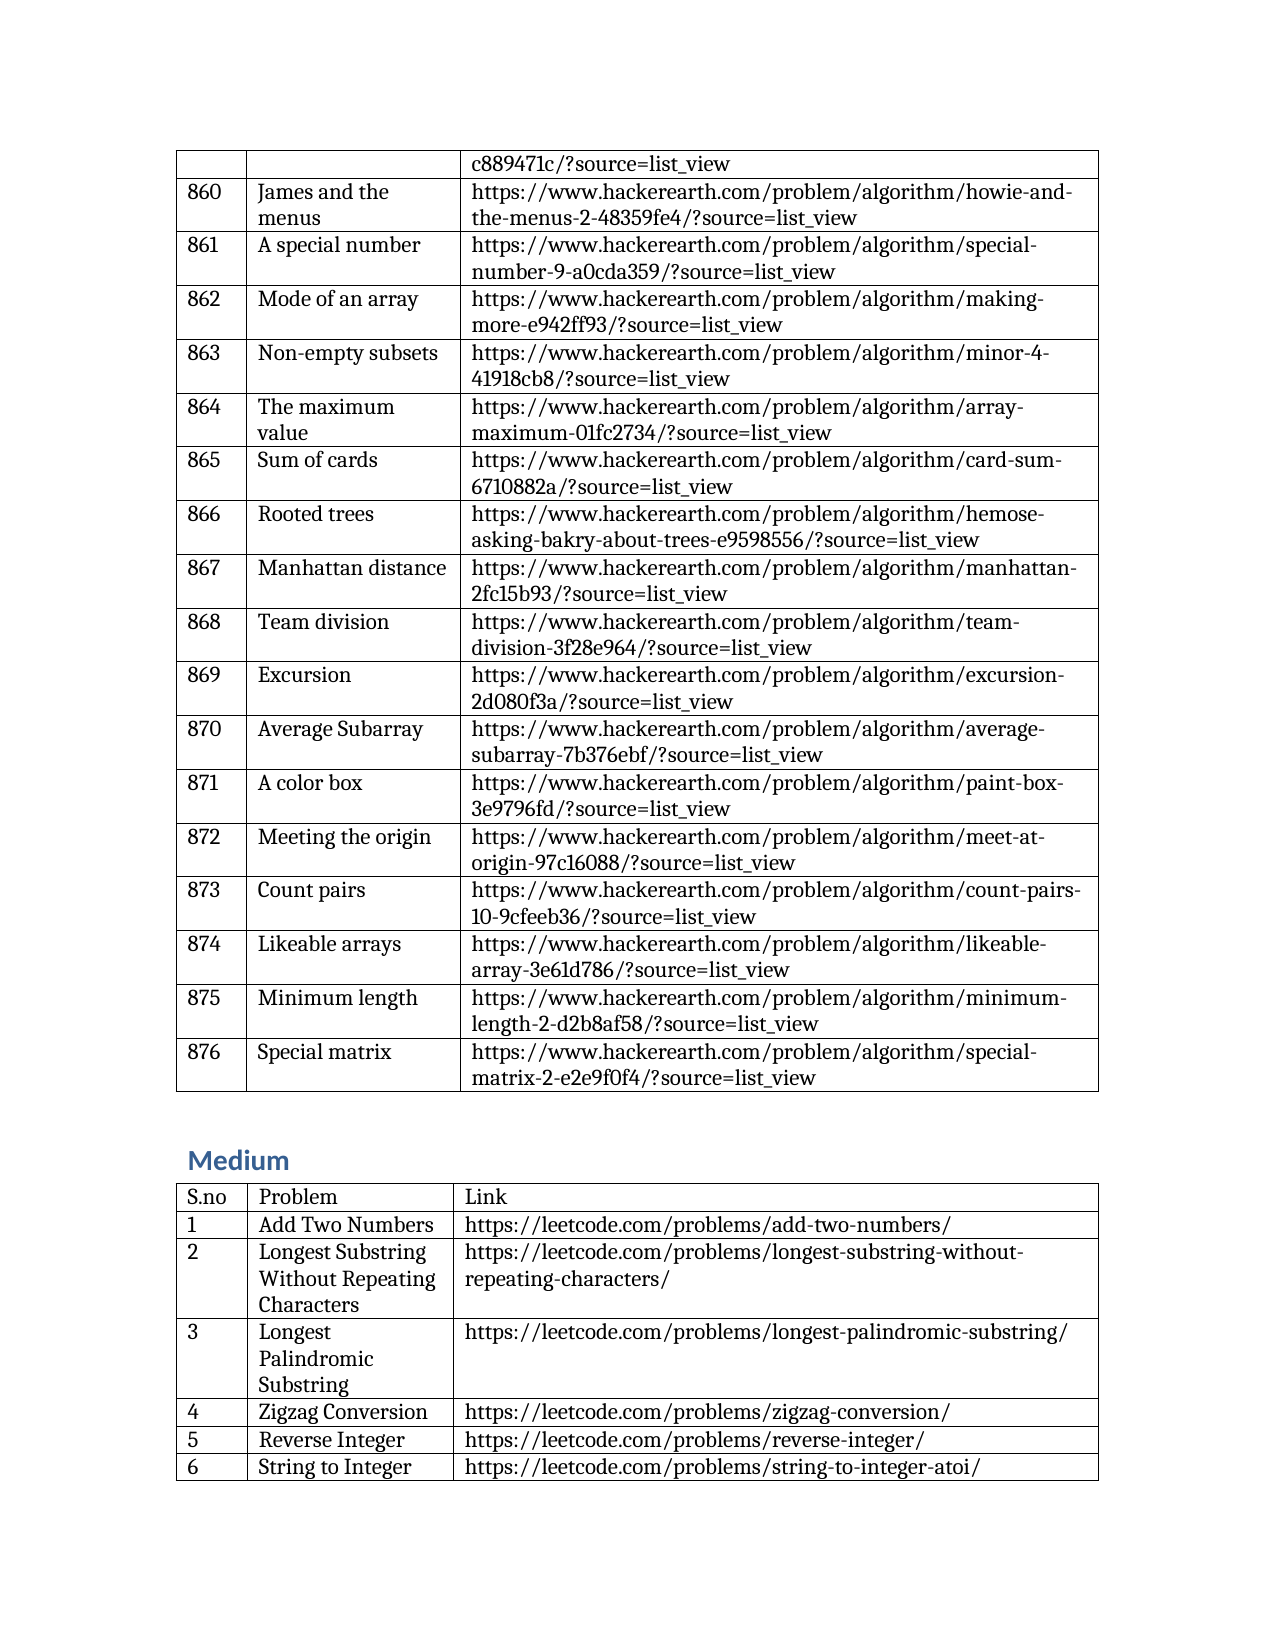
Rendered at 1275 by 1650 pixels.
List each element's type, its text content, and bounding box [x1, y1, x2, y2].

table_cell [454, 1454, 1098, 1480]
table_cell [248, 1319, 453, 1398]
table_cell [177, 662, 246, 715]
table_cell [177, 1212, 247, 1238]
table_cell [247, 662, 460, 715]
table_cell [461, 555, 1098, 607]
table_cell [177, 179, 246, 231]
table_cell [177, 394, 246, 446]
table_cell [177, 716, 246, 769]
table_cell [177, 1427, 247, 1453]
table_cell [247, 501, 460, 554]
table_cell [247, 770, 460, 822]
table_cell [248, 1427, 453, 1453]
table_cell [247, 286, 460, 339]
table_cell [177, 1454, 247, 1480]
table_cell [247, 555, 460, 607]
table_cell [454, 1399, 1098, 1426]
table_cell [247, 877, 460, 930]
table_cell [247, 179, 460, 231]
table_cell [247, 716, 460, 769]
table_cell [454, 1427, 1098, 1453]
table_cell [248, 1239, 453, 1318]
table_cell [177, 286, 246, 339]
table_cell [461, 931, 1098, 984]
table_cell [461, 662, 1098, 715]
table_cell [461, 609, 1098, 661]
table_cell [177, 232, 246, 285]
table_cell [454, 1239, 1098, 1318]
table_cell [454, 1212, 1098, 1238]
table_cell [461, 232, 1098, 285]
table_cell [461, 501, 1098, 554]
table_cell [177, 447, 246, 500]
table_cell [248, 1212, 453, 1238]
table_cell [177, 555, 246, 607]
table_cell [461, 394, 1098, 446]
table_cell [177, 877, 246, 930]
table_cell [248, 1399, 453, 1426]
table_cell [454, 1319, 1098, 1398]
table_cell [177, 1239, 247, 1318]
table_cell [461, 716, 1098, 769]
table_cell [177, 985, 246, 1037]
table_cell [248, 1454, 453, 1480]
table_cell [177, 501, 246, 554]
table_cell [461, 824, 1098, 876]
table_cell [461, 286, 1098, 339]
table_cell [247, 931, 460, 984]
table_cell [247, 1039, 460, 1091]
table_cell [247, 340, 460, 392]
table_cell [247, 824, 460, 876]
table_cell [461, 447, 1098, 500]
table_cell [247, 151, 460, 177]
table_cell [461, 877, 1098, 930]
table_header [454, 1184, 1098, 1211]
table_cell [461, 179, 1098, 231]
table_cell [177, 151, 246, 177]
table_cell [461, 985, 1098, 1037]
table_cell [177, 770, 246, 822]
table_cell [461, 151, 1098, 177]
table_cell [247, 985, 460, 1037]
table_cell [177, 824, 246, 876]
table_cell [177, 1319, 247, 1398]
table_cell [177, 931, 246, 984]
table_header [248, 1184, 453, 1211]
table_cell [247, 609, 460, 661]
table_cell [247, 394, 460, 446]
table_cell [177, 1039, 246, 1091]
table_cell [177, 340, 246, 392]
subtitle Medium [187, 1142, 1087, 1178]
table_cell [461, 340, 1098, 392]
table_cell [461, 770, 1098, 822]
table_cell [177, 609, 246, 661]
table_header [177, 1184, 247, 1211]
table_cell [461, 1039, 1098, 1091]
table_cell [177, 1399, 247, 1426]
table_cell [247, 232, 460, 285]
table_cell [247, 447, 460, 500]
